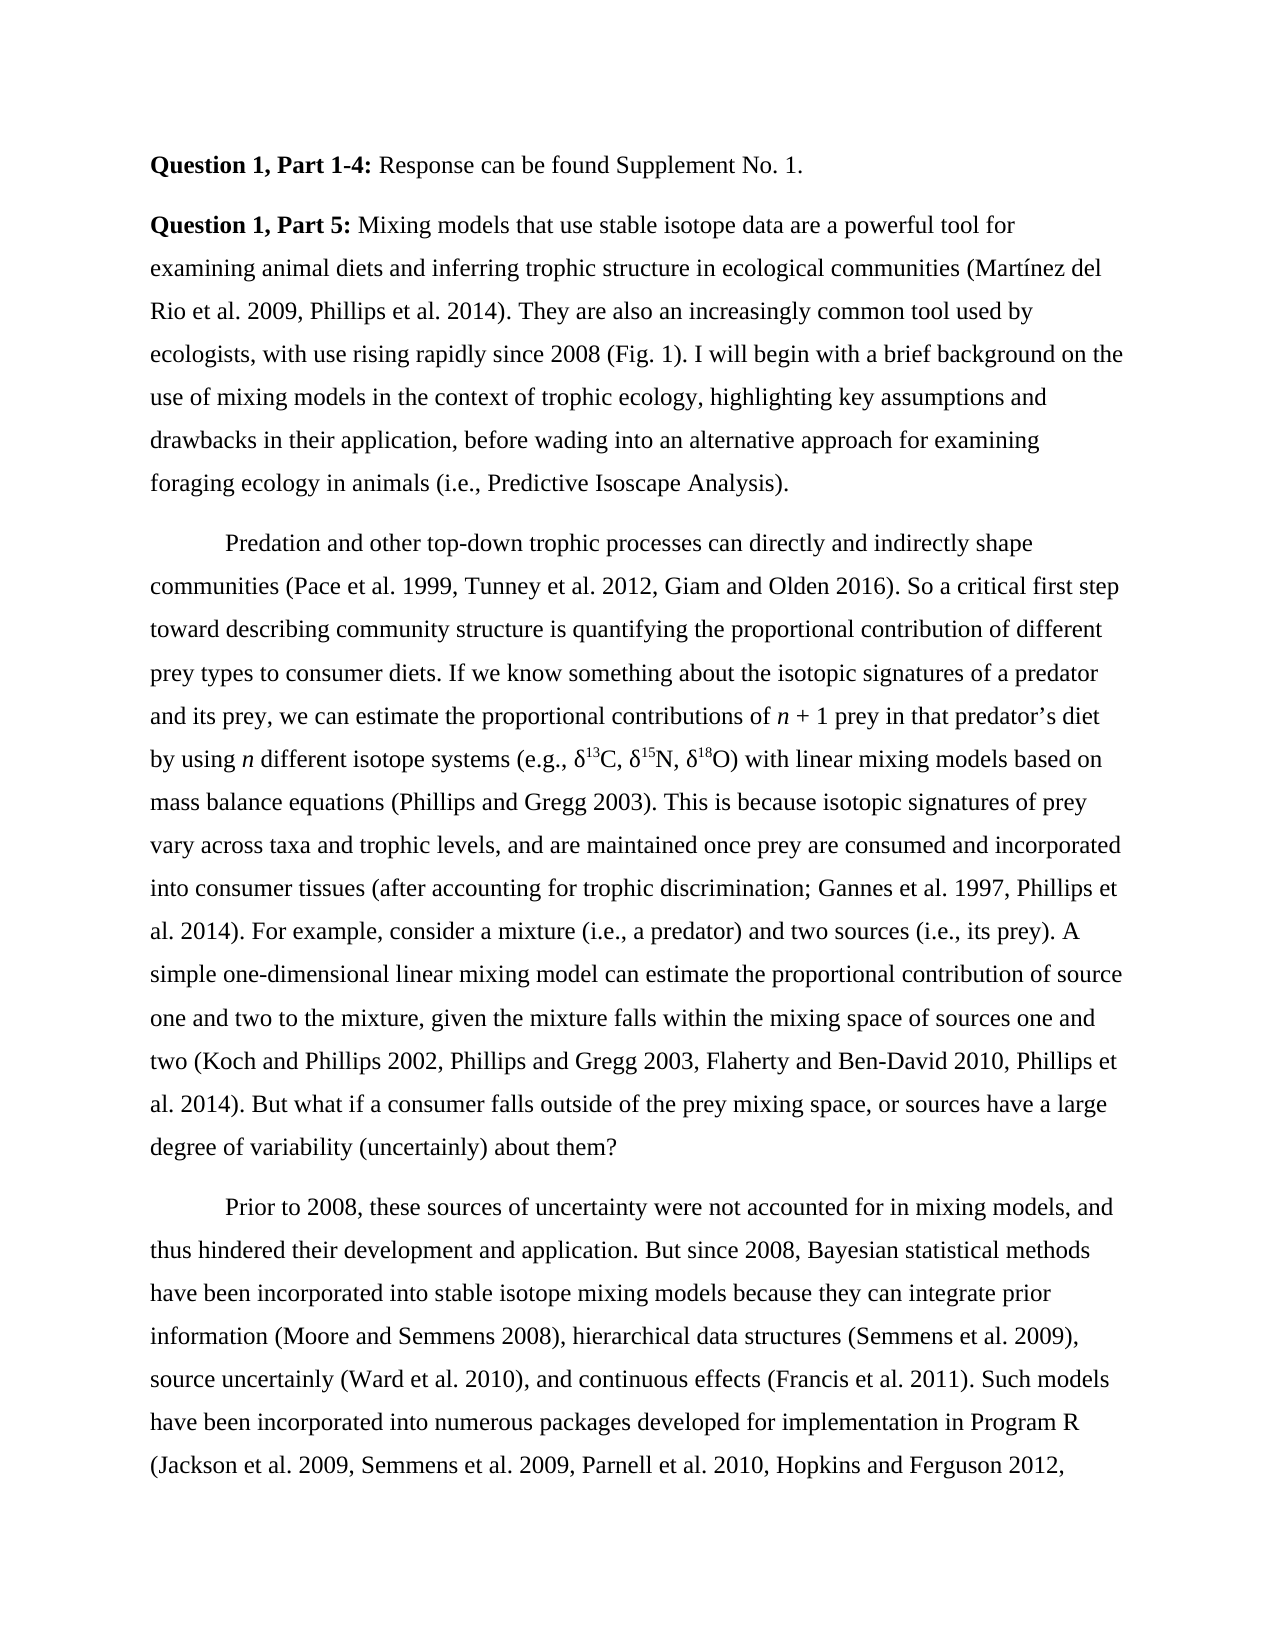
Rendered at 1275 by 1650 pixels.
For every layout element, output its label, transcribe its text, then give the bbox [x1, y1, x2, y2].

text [150, 1192, 1125, 1479]
text Predation and other top-down trophic processes can directly and indirectly shape communities (Pace et al. 1999, Tunney et al. 2012, Giam and Olden 2016). So a critical first step toward describing community structure is quantifying the proportional contribution of different prey types to consumer diets. If we know something about the isotopic signatures of a predator and its prey, we can estimate the proportional contributions of n + 1 prey in that predator’s diet by using n different isotope systems (e.g., δ13C, δ15N, δ18O) with linear mixing models based on mass balance equations (Phillips and Gregg 2003). This is because isotopic signatures of prey vary across taxa and trophic levels, and are maintained once prey are consumed and incorporated into consumer tissues (after accounting for trophic discrimination; Gannes et al. 1997, Phillips et al. 2014). For example, consider a mixture (i.e., a predator) and two sources (i.e., its prey). A simple one-dimensional linear mixing model can estimate the proportional contribution of source one and two to the mixture, given the mixture falls within the mixing space of sources one and two (Koch and Phillips 2002, Phillips and Gregg 2003, Flaherty and Ben-David 2010, Phillips et al. 2014). But what if a consumer falls outside of the prey mixing space, or sources have a large degree of variability (uncertainly) about them? [150, 528, 1125, 1161]
text Question 1, Part 5: Mixing models that use stable isotope data are a powerful tool for examining animal diets and inferring trophic structure in ecological communities (Martínez del Rio et al. 2009, Phillips et al. 2014). They are also an increasingly common tool used by ecologists, with use rising rapidly since 2008 (Fig. 1). I will begin with a brief background on the use of mixing models in the context of trophic ecology, highlighting key assumptions and drawbacks in their application, before wading into an alternative approach for examining foraging ecology in animals (i.e., Predictive Isoscape Analysis). [150, 210, 1125, 497]
text Question 1, Part 1-4: Response can be found Supplement No. 1. [150, 150, 1125, 179]
